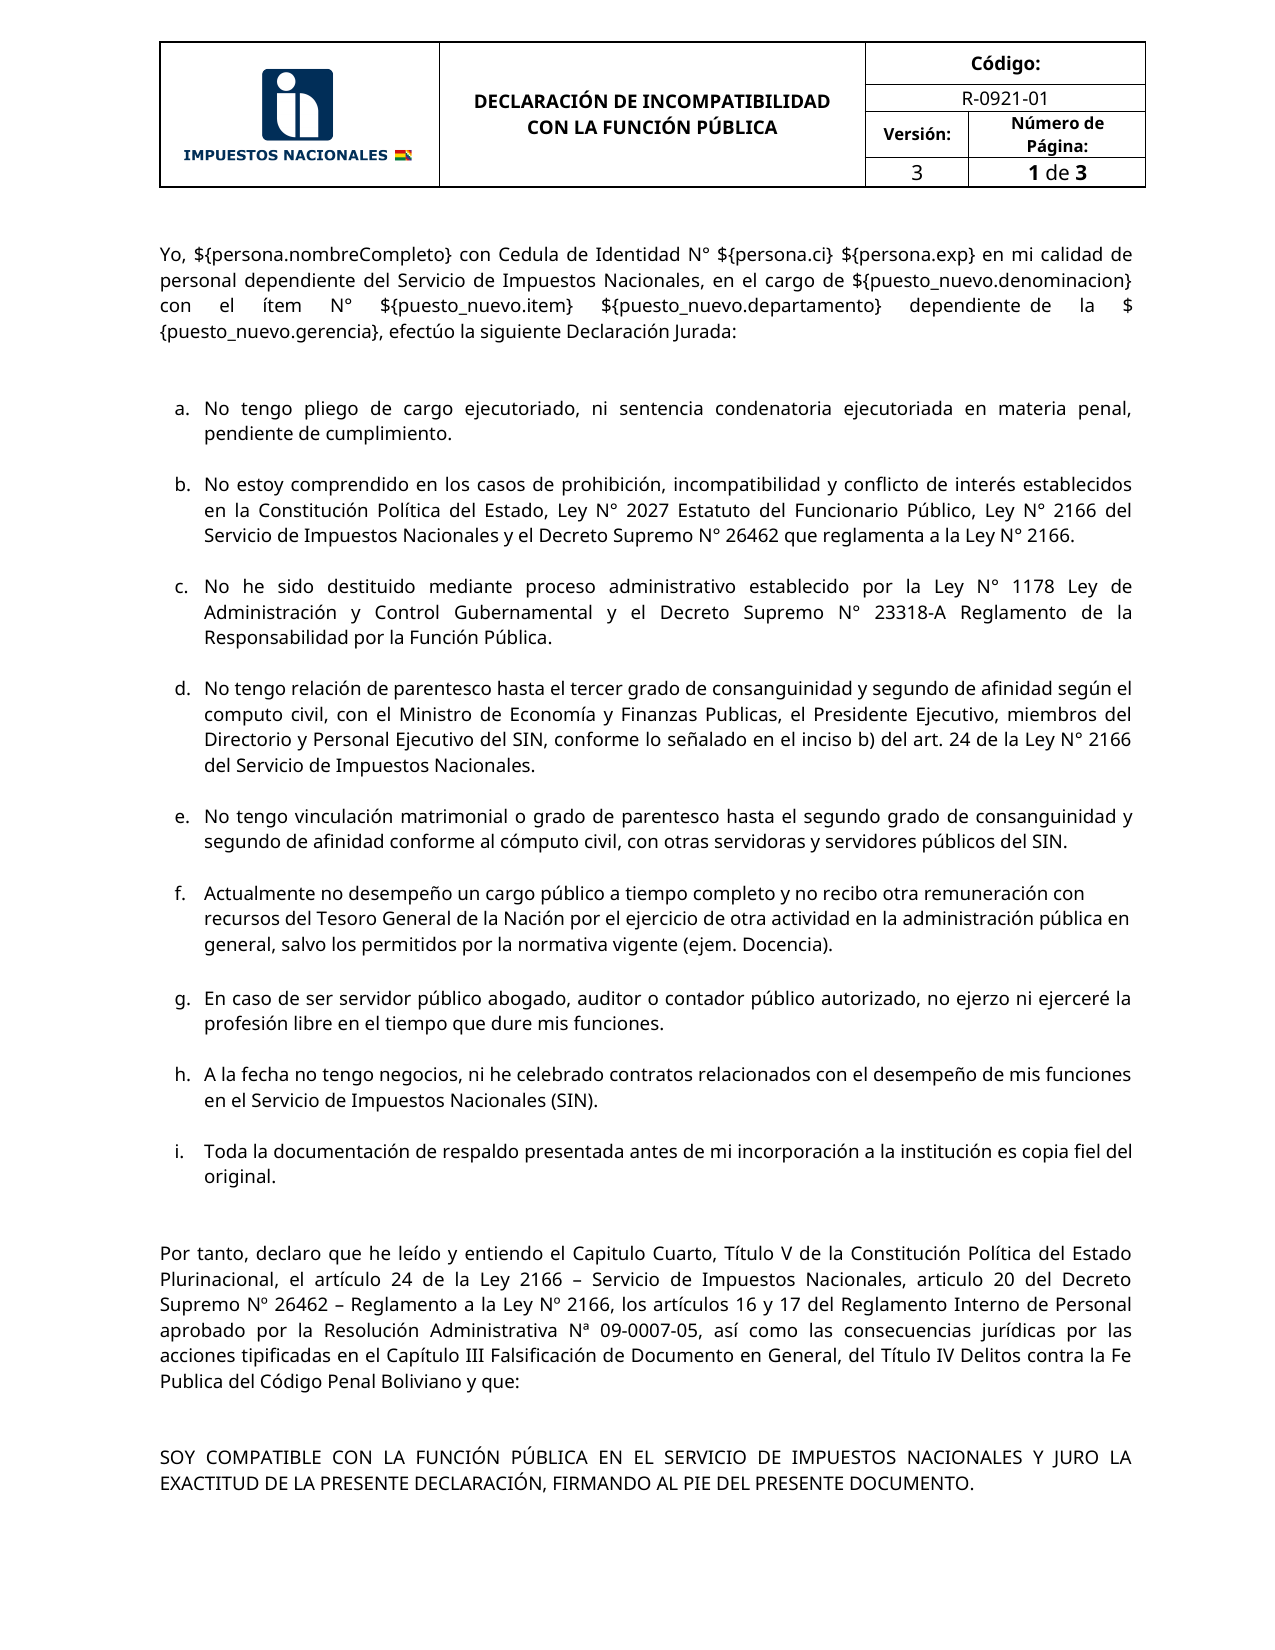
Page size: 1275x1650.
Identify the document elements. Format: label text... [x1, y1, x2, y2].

list A la fecha no tengo negocios, ni he celebrado contratos relacionados con el desempeño de mis funciones en el Servicio de Impuestos Nacionales (SIN). [174, 1062, 1133, 1113]
list No tengo pliego de cargo ejecutoriado, ni sentencia condenatoria ejecutoriada en materia penal, pendiente de cumplimiento. [174, 395, 1133, 446]
text SOY COMPATIBLE CON LA FUNCIÓN PÚBLICA EN EL SERVICIO DE IMPUESTOS NACIONALES Y JURO LA EXACTITUD DE LA PRESENTE DECLARACIÓN, FIRMANDO AL PIE DEL PRESENTE DOCUMENTO. [159, 1444, 1133, 1496]
list No he sido destituido mediante proceso administrativo establecido por la Ley N° 1178 Ley de Administración y Control Gubernamental y el Decreto Supremo N° 23318-A Reglamento de la Responsabilidad por la Función Pública. [174, 573, 1133, 650]
list No estoy comprendido en los casos de prohibición, incompatibilidad y conflicto de interés establecidos en la Constitución Política del Estado, Ley N° 2027 Estatuto del Funcionario Público, Ley N° 2166 del Servicio de Impuestos Nacionales y el Decreto Supremo N° 26462 que reglamenta a la Ley N° 2166. [174, 471, 1133, 548]
picture [171, 62, 426, 166]
list Actualmente no desempeño un cargo público a tiempo completo y no recibo otra remuneración con recursos del Tesoro General de la Nación por el ejercicio de otra actividad en la administración pública en general, salvo los permitidos por la normativa vigente (ejem. Docencia). [174, 880, 1133, 985]
text Por tanto, declaro que he leído y entiendo el Capitulo Cuarto, Título V de la Constitución Política del Estado Plurinacional, el artículo 24 de la Ley 2166 – Servicio de Impuestos Nacionales, articulo 20 del Decreto Supremo Nº 26462 – Reglamento a la Ley Nº 2166, los artículos 16 y 17 del Reglamento Interno de Personal aprobado por la Resolución Administrativa Nª 09-0007-05, así como las consecuencias jurídicas por las acciones tipificadas en el Capítulo III Falsificación de Documento en General, del Título IV Delitos contra la Fe Publica del Código Penal Boliviano y que: [159, 1240, 1133, 1393]
list No tengo vinculación matrimonial o grado de parentesco hasta el segundo grado de consanguinidad y segundo de afinidad conforme al cómputo civil, con otras servidoras y servidores públicos del SIN. [174, 803, 1133, 854]
text Yo, ${persona.nombreCompleto} con Cedula de Identidad N° ${persona.ci} ${persona.exp} en mi calidad de personal dependiente del Servicio de Impuestos Nacionales, en el cargo de ${puesto_nuevo.denominacion} con el ítem N° ${puesto_nuevo.item} ${puesto_nuevo.departamento} dependiente_de la ${puesto_nuevo.gerencia}, efectúo la siguiente Declaración Jurada: [159, 242, 1133, 344]
list Toda la documentación de respaldo presentada antes de mi incorporación a la institución es copia fiel del original. [174, 1138, 1133, 1189]
list No tengo relación de parentesco hasta el tercer grado de consanguinidad y segundo de afinidad según el computo civil, con el Ministro de Economía y Finanzas Publicas, el Presidente Ejecutivo, miembros del Directorio y Personal Ejecutivo del SIN, conforme lo señalado en el inciso b) del art. 24 de la Ley N° 2166 del Servicio de Impuestos Nacionales. [174, 676, 1133, 778]
list En caso de ser servidor público abogado, auditor o contador público autorizado, no ejerzo ni ejerceré la profesión libre en el tiempo que dure mis funciones. [174, 985, 1133, 1036]
